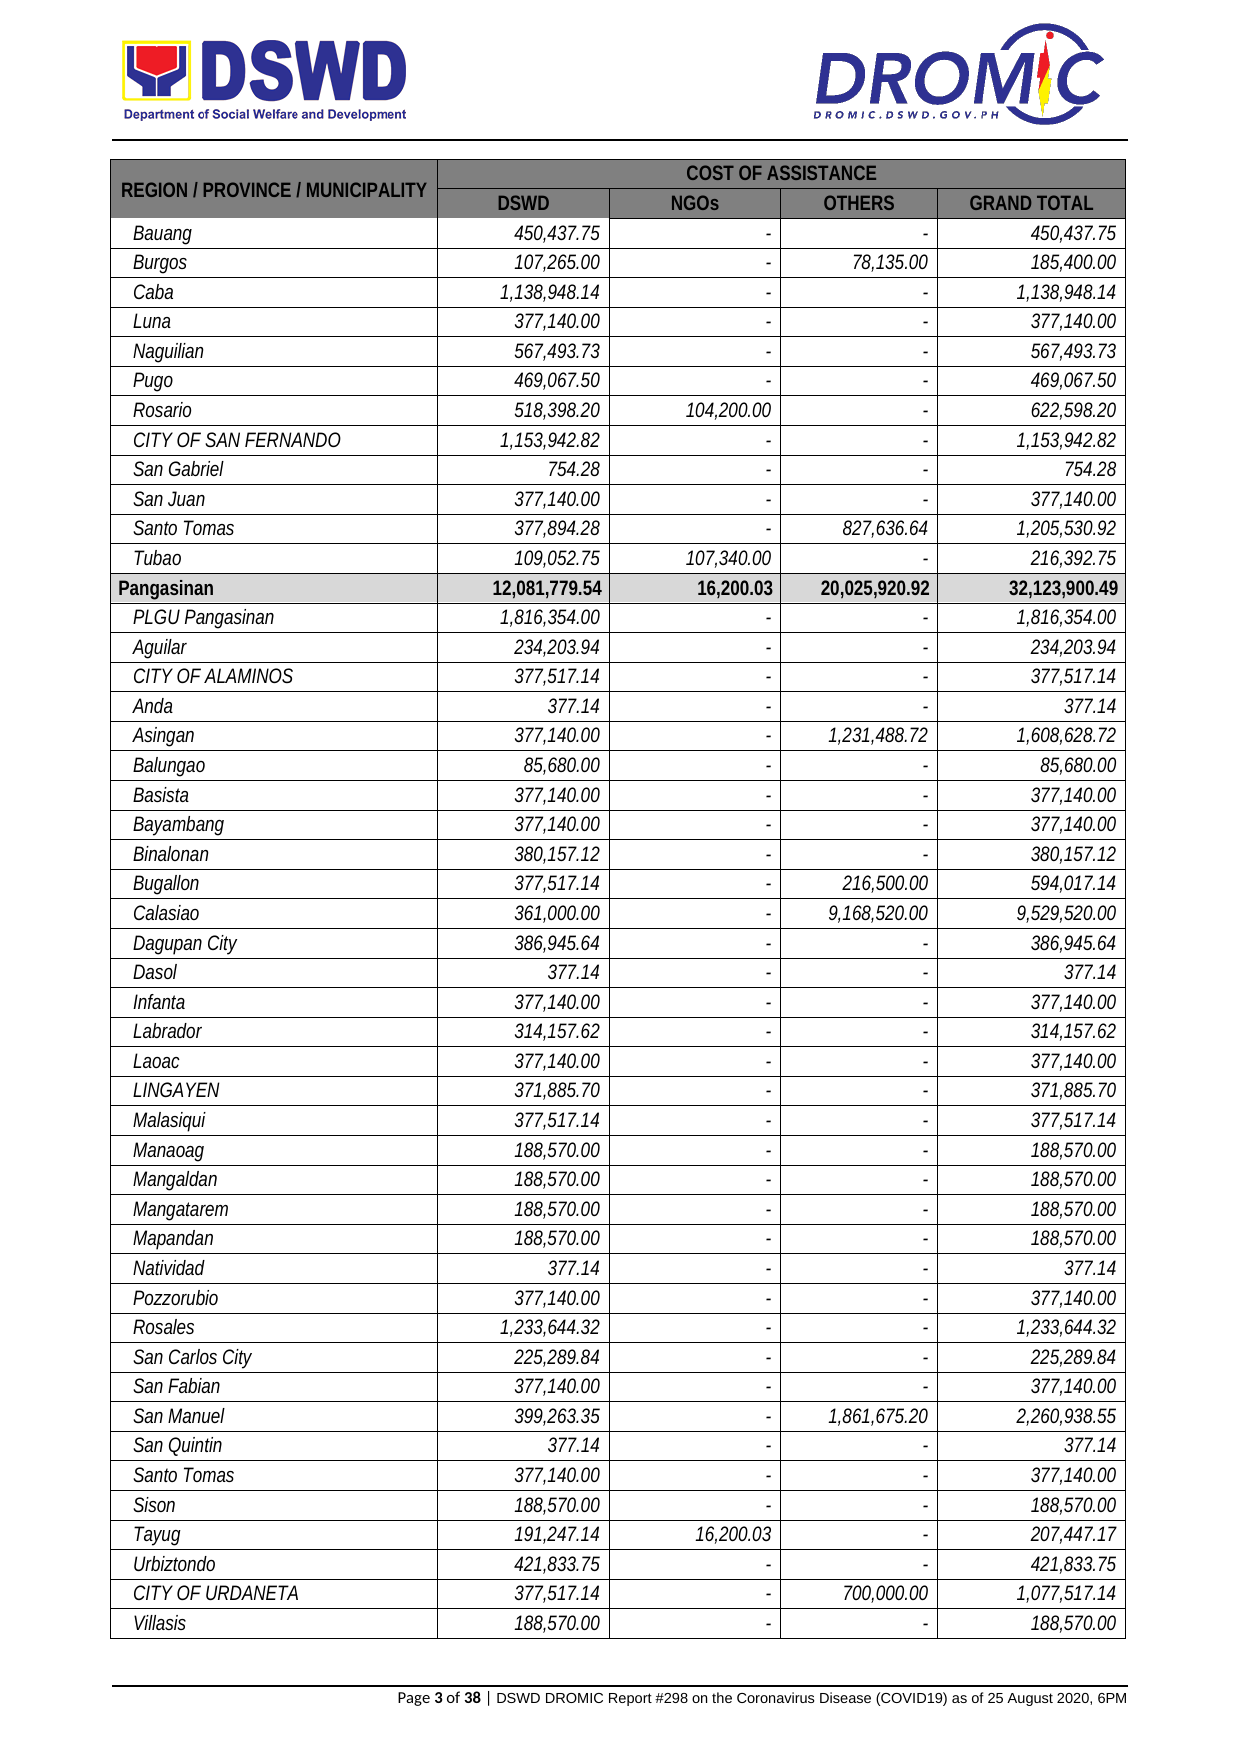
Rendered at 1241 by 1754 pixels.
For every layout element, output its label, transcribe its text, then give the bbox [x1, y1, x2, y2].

table_cell [111, 456, 125, 484]
table_header REGION / PROVINCE / MUNICIPALITY [111, 160, 437, 218]
table_cell 234,203.94 [438, 633, 609, 662]
table_cell 361,000.00 [438, 899, 609, 928]
table_cell 314,157.62 [438, 1018, 609, 1046]
table_cell 469,067.50 [438, 367, 609, 395]
table_cell - [781, 367, 937, 395]
table_cell 567,493.73 [438, 337, 609, 366]
table_cell - [610, 1373, 780, 1401]
table_cell [111, 899, 125, 928]
table_cell Manaoag [125, 1136, 437, 1164]
table_cell Bayambang [125, 811, 437, 839]
table_cell 104,200.00 [610, 396, 780, 425]
table_cell 32,123,900.49 [938, 574, 1125, 602]
table_cell 421,833.75 [438, 1550, 609, 1579]
table_cell 1,816,354.00 [438, 604, 609, 632]
table_cell [111, 426, 125, 454]
table_cell Naguilian [125, 337, 437, 366]
table_cell 377,517.14 [438, 1580, 609, 1608]
table_cell - [610, 337, 780, 366]
table_cell San Carlos City [125, 1343, 437, 1372]
table_cell [111, 396, 125, 425]
table_cell - [610, 1136, 780, 1164]
table_cell 450,437.75 [938, 219, 1125, 247]
table_cell - [610, 870, 780, 898]
table_cell 377,140.00 [938, 1047, 1125, 1076]
table_cell - [781, 633, 937, 662]
table_cell [111, 811, 125, 839]
table_cell - [781, 692, 937, 721]
table_cell - [610, 929, 780, 957]
table_cell 1,077,517.14 [938, 1580, 1125, 1608]
table_cell 469,067.50 [938, 367, 1125, 395]
table_cell Tayug [125, 1521, 437, 1549]
table_cell San Quintin [125, 1432, 437, 1460]
table_cell 1,153,942.82 [938, 426, 1125, 454]
table_cell - [610, 1166, 780, 1194]
table_cell - [610, 515, 780, 543]
table_cell Balungao [125, 751, 437, 780]
table_cell - [781, 1432, 937, 1460]
table_cell 188,570.00 [438, 1136, 609, 1164]
table_cell 225,289.84 [438, 1343, 609, 1372]
table_cell - [781, 1609, 937, 1638]
table_cell 371,885.70 [438, 1077, 609, 1105]
table_cell [111, 1254, 125, 1283]
table_cell 188,570.00 [438, 1609, 609, 1638]
table_cell - [781, 1225, 937, 1253]
table_cell - [610, 1461, 780, 1490]
table_cell 9,529,520.00 [938, 899, 1125, 928]
table_cell - [610, 1609, 780, 1638]
table_cell - [781, 1284, 937, 1312]
table_cell - [781, 1077, 937, 1105]
table_cell Dasol [125, 959, 437, 987]
table_cell [111, 633, 125, 662]
table_cell 16,200.03 [610, 1521, 780, 1549]
table_cell 109,052.75 [438, 544, 609, 573]
table_cell [111, 337, 125, 366]
table_cell 377,140.00 [438, 722, 609, 750]
table_cell DSWD [438, 189, 609, 218]
table_cell 377,140.00 [438, 1373, 609, 1401]
table_cell - [610, 485, 780, 514]
table_cell 191,247.14 [438, 1521, 609, 1549]
table_cell Asingan [125, 722, 437, 750]
table_cell Binalonan [125, 840, 437, 869]
table_cell 380,157.12 [938, 840, 1125, 869]
table_cell 20,025,920.92 [781, 574, 937, 602]
table_cell - [610, 1018, 780, 1046]
table_cell NGOs [610, 189, 780, 218]
table_cell 314,157.62 [938, 1018, 1125, 1046]
table_cell Natividad [125, 1254, 437, 1283]
table_cell [111, 1402, 125, 1431]
table_cell Anda [125, 692, 437, 721]
table_cell 377.14 [938, 1432, 1125, 1460]
table_cell - [781, 1136, 937, 1164]
table_cell 9,168,520.00 [781, 899, 937, 928]
table_cell [111, 1077, 125, 1105]
table_cell - [781, 1314, 937, 1342]
table_cell [111, 663, 125, 691]
table_cell - [610, 249, 780, 277]
table_cell 377.14 [938, 959, 1125, 987]
table_cell 1,233,644.32 [438, 1314, 609, 1342]
table_cell [111, 1136, 125, 1164]
table_cell - [610, 1550, 780, 1579]
table_cell - [781, 1461, 937, 1490]
table_cell [111, 840, 125, 869]
table_cell 386,945.64 [938, 929, 1125, 957]
table_cell [111, 278, 125, 307]
table_cell 377,140.00 [938, 308, 1125, 336]
table_cell - [781, 1106, 937, 1135]
table_cell 85,680.00 [938, 751, 1125, 780]
table_cell 188,570.00 [938, 1225, 1125, 1253]
table_cell [111, 1580, 125, 1608]
table_cell - [781, 1195, 937, 1224]
table_cell 377,140.00 [438, 1461, 609, 1490]
table_cell Labrador [125, 1018, 437, 1046]
table_cell [111, 544, 125, 573]
table_cell 594,017.14 [938, 870, 1125, 898]
table_cell - [781, 337, 937, 366]
table_cell 1,138,948.14 [938, 278, 1125, 307]
table_cell 377,517.14 [438, 663, 609, 691]
table_cell - [781, 1047, 937, 1076]
picture [781, 23, 1133, 125]
table_cell 188,570.00 [938, 1195, 1125, 1224]
table_cell - [781, 308, 937, 336]
table_cell 450,437.75 [438, 218, 609, 247]
table_cell - [781, 604, 937, 632]
table_cell GRAND TOTAL [938, 189, 1125, 218]
table_cell - [781, 219, 937, 247]
table_cell 85,680.00 [438, 751, 609, 780]
table_cell 2,260,938.55 [938, 1402, 1125, 1431]
table_cell San Juan [125, 485, 437, 514]
table_cell - [610, 1343, 780, 1372]
table_cell - [781, 1018, 937, 1046]
table_cell - [610, 604, 780, 632]
table_cell Bauang [125, 218, 437, 247]
table_cell San Fabian [125, 1373, 437, 1401]
table_cell - [781, 485, 937, 514]
table_cell Mapandan [125, 1225, 437, 1253]
table_cell Basista [125, 781, 437, 809]
table_cell 1,231,488.72 [781, 722, 937, 750]
table_cell [111, 1106, 125, 1135]
table_cell 1,608,628.72 [938, 722, 1125, 750]
table_cell - [610, 633, 780, 662]
table_cell [111, 1491, 125, 1519]
table_cell OTHERS [781, 189, 937, 218]
table_cell 377.14 [938, 1254, 1125, 1283]
table_cell [111, 929, 125, 957]
table_cell 207,447.17 [938, 1521, 1125, 1549]
table_cell 380,157.12 [438, 840, 609, 869]
table_cell [111, 1166, 125, 1194]
table_cell 16,200.03 [610, 574, 780, 602]
table_cell 377.14 [438, 692, 609, 721]
table_cell - [781, 1521, 937, 1549]
table_cell 12,081,779.54 [438, 574, 609, 602]
table_cell [111, 1432, 125, 1460]
table_cell Infanta [125, 988, 437, 1017]
table_cell [111, 870, 125, 898]
table_cell - [610, 1284, 780, 1312]
table_cell 377,140.00 [438, 1047, 609, 1076]
table_cell 1,816,354.00 [938, 604, 1125, 632]
table_cell - [610, 1195, 780, 1224]
table_cell 377,140.00 [938, 485, 1125, 514]
table_cell 216,500.00 [781, 870, 937, 898]
table_cell Santo Tomas [125, 515, 437, 543]
table_cell Caba [125, 278, 437, 307]
table_cell 622,598.20 [938, 396, 1125, 425]
table_cell [111, 1047, 125, 1076]
table_cell - [610, 1314, 780, 1342]
table_cell [111, 692, 125, 721]
table_cell - [610, 781, 780, 809]
table_cell Mangaldan [125, 1166, 437, 1194]
table_cell [111, 1018, 125, 1046]
table_cell Rosales [125, 1314, 437, 1342]
table_cell 188,570.00 [938, 1166, 1125, 1194]
table_cell 1,861,675.20 [781, 1402, 937, 1431]
table_cell 377,140.00 [938, 988, 1125, 1017]
table_cell CITY OF URDANETA [125, 1580, 437, 1608]
table_cell - [781, 1550, 937, 1579]
table_cell PLGU Pangasinan [125, 604, 437, 632]
table_cell - [781, 1373, 937, 1401]
table_cell 377,140.00 [438, 781, 609, 809]
table_cell - [610, 1432, 780, 1460]
table_cell [111, 1225, 125, 1253]
table_cell - [610, 426, 780, 454]
table_cell - [610, 1580, 780, 1608]
table_cell - [610, 663, 780, 691]
table_cell 78,135.00 [781, 249, 937, 277]
table_cell Laoac [125, 1047, 437, 1076]
table_cell [111, 781, 125, 809]
table_cell - [781, 811, 937, 839]
table_cell Sison [125, 1491, 437, 1519]
table_cell 377,894.28 [438, 515, 609, 543]
table_cell - [610, 308, 780, 336]
table_cell Santo Tomas [125, 1461, 437, 1490]
table_cell [111, 751, 125, 780]
table_cell 377,517.14 [938, 1106, 1125, 1135]
table_cell 377,140.00 [438, 308, 609, 336]
table_cell 518,398.20 [438, 396, 609, 425]
table_cell 754.28 [438, 456, 609, 484]
table_cell 1,205,530.92 [938, 515, 1125, 543]
table_cell 421,833.75 [938, 1550, 1125, 1579]
table_cell Rosario [125, 396, 437, 425]
table_cell 185,400.00 [938, 249, 1125, 277]
table_cell - [781, 988, 937, 1017]
table_cell - [610, 959, 780, 987]
table_cell Dagupan City [125, 929, 437, 957]
table_cell 754.28 [938, 456, 1125, 484]
table_cell CITY OF SAN FERNANDO [125, 426, 437, 454]
table_cell [111, 604, 125, 632]
table_cell - [610, 1077, 780, 1105]
table_cell 377.14 [938, 692, 1125, 721]
table_cell 567,493.73 [938, 337, 1125, 366]
table_cell - [781, 959, 937, 987]
table_cell 1,233,644.32 [938, 1314, 1125, 1342]
table_cell San Manuel [125, 1402, 437, 1431]
table_cell - [781, 396, 937, 425]
table_cell - [781, 426, 937, 454]
table_cell 377,140.00 [938, 811, 1125, 839]
table_cell [111, 485, 125, 514]
table_cell 377,517.14 [438, 1106, 609, 1135]
table_cell 377,140.00 [438, 988, 609, 1017]
table_cell Aguilar [125, 633, 437, 662]
table_cell - [781, 278, 937, 307]
table_cell Villasis [125, 1609, 437, 1638]
table_cell - [610, 278, 780, 307]
table_cell - [781, 929, 937, 957]
table_cell - [781, 1254, 937, 1283]
table_cell 216,392.75 [938, 544, 1125, 573]
table_cell - [781, 1166, 937, 1194]
table_cell - [610, 1047, 780, 1076]
table_cell [111, 722, 125, 750]
table_cell 188,570.00 [438, 1225, 609, 1253]
table_cell Pozzorubio [125, 1284, 437, 1312]
table_cell 377,140.00 [438, 485, 609, 514]
table_cell - [781, 544, 937, 573]
table_cell Malasiqui [125, 1106, 437, 1135]
table_cell - [610, 988, 780, 1017]
table_cell Tubao [125, 544, 437, 573]
table_cell [111, 1343, 125, 1372]
table_cell Mangatarem [125, 1195, 437, 1224]
table_cell CITY OF ALAMINOS [125, 663, 437, 691]
table_cell - [610, 722, 780, 750]
table_cell [111, 1461, 125, 1490]
table_cell Pugo [125, 367, 437, 395]
table_cell - [610, 367, 780, 395]
table_cell 377,517.14 [438, 870, 609, 898]
table_cell 188,570.00 [938, 1136, 1125, 1164]
table_cell - [610, 899, 780, 928]
table_cell [111, 959, 125, 987]
table_cell - [610, 840, 780, 869]
table_cell [111, 988, 125, 1017]
table_cell - [781, 663, 937, 691]
table_cell San Gabriel [125, 456, 437, 484]
table_cell - [781, 1491, 937, 1519]
table_cell 827,636.64 [781, 515, 937, 543]
table_cell [111, 308, 125, 336]
table_cell [111, 515, 125, 543]
table_cell - [610, 219, 780, 247]
table_cell Bugallon [125, 870, 437, 898]
table_cell 377,517.14 [938, 663, 1125, 691]
table_cell 386,945.64 [438, 929, 609, 957]
table_cell 377.14 [438, 959, 609, 987]
table_cell 700,000.00 [781, 1580, 937, 1608]
picture [112, 37, 416, 125]
table_cell 107,265.00 [438, 249, 609, 277]
table_cell 377,140.00 [938, 1284, 1125, 1312]
table_cell LINGAYEN [125, 1077, 437, 1105]
table_cell 188,570.00 [438, 1166, 609, 1194]
table_cell 188,570.00 [938, 1491, 1125, 1519]
table_cell - [781, 1343, 937, 1372]
table_cell - [610, 1491, 780, 1519]
table_cell [111, 1373, 125, 1401]
table_cell 1,153,942.82 [438, 426, 609, 454]
table_cell Calasiao [125, 899, 437, 928]
table_cell - [781, 781, 937, 809]
table_cell - [781, 456, 937, 484]
table_cell - [610, 456, 780, 484]
table_cell [111, 1314, 125, 1342]
table_cell 188,570.00 [438, 1491, 609, 1519]
table_cell 188,570.00 [438, 1195, 609, 1224]
table_header COST OF ASSISTANCE [438, 160, 1125, 188]
table_cell [111, 1550, 125, 1579]
table_cell - [610, 692, 780, 721]
table_cell 399,263.35 [438, 1402, 609, 1431]
table_cell [111, 1284, 125, 1312]
table_cell - [610, 1106, 780, 1135]
table_cell 377,140.00 [438, 811, 609, 839]
table_cell - [610, 1225, 780, 1253]
table_cell 1,138,948.14 [438, 278, 609, 307]
table_cell 107,340.00 [610, 544, 780, 573]
table_cell [111, 367, 125, 395]
table_cell - [610, 811, 780, 839]
table_cell Pangasinan [111, 574, 437, 602]
table_cell 371,885.70 [938, 1077, 1125, 1105]
table_cell 377,140.00 [938, 1461, 1125, 1490]
table_cell [111, 1195, 125, 1224]
table_cell 188,570.00 [938, 1609, 1125, 1638]
table_cell 377.14 [438, 1254, 609, 1283]
table_cell - [610, 1402, 780, 1431]
table_cell - [610, 751, 780, 780]
table_cell 377.14 [438, 1432, 609, 1460]
table_cell 377,140.00 [938, 781, 1125, 809]
table_cell 234,203.94 [938, 633, 1125, 662]
table_cell Urbiztondo [125, 1550, 437, 1579]
table_cell [111, 1609, 125, 1638]
table_cell [111, 1521, 125, 1549]
table_cell 225,289.84 [938, 1343, 1125, 1372]
table_cell Luna [125, 308, 437, 336]
table_cell 377,140.00 [938, 1373, 1125, 1401]
table_cell 377,140.00 [438, 1284, 609, 1312]
table_cell - [781, 751, 937, 780]
table_cell [111, 249, 125, 277]
table_cell - [610, 1254, 780, 1283]
table_cell Burgos [125, 249, 437, 277]
table_cell [111, 218, 125, 247]
table_cell - [781, 840, 937, 869]
